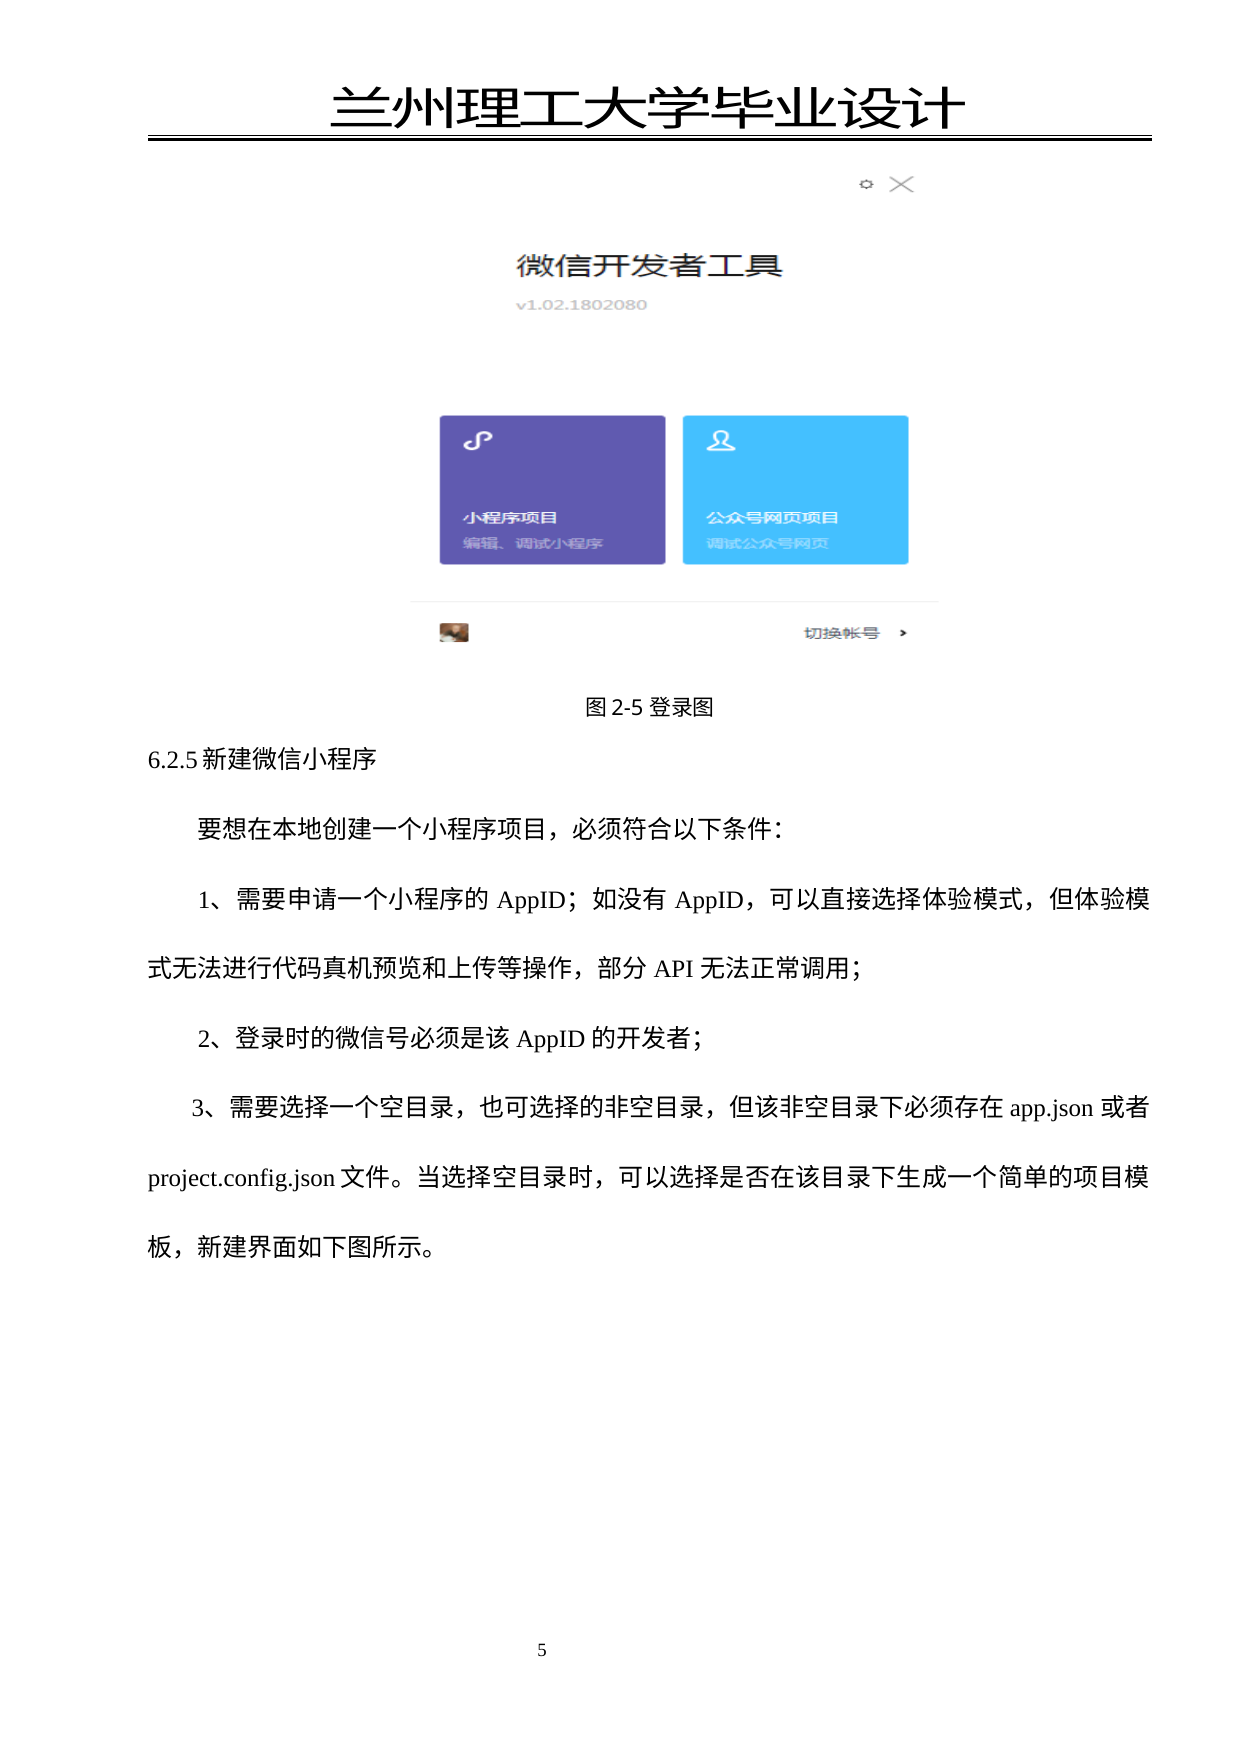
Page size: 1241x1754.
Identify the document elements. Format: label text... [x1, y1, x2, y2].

text 2、登录时的微信号必须是该 AppID 的开发者； [148, 1002, 1152, 1071]
text 1、需要申请一个小程序的 AppID；如没有 AppID，可以直接选择体验模式，但体验模式无法进行代码真机预览和上传等操作，部分 API 无法正常调用； [148, 862, 1152, 1002]
list 3、需要选择一个空目录，也可选择的非空目录，但该非空目录下必须存在 app.json 或者 project.config.json文件。当选择空目录时，可以选择是否在该目录下生成一个简单的项目模板，新建界面如下图所示。 [148, 1071, 1152, 1280]
text 要想在本地创建一个小程序项目，必须符合以下条件： [148, 793, 1152, 862]
text 图2-5 登录图 [148, 688, 1152, 723]
list 6.2.5新建微信小程序 [148, 723, 1152, 793]
picture [410, 166, 939, 662]
